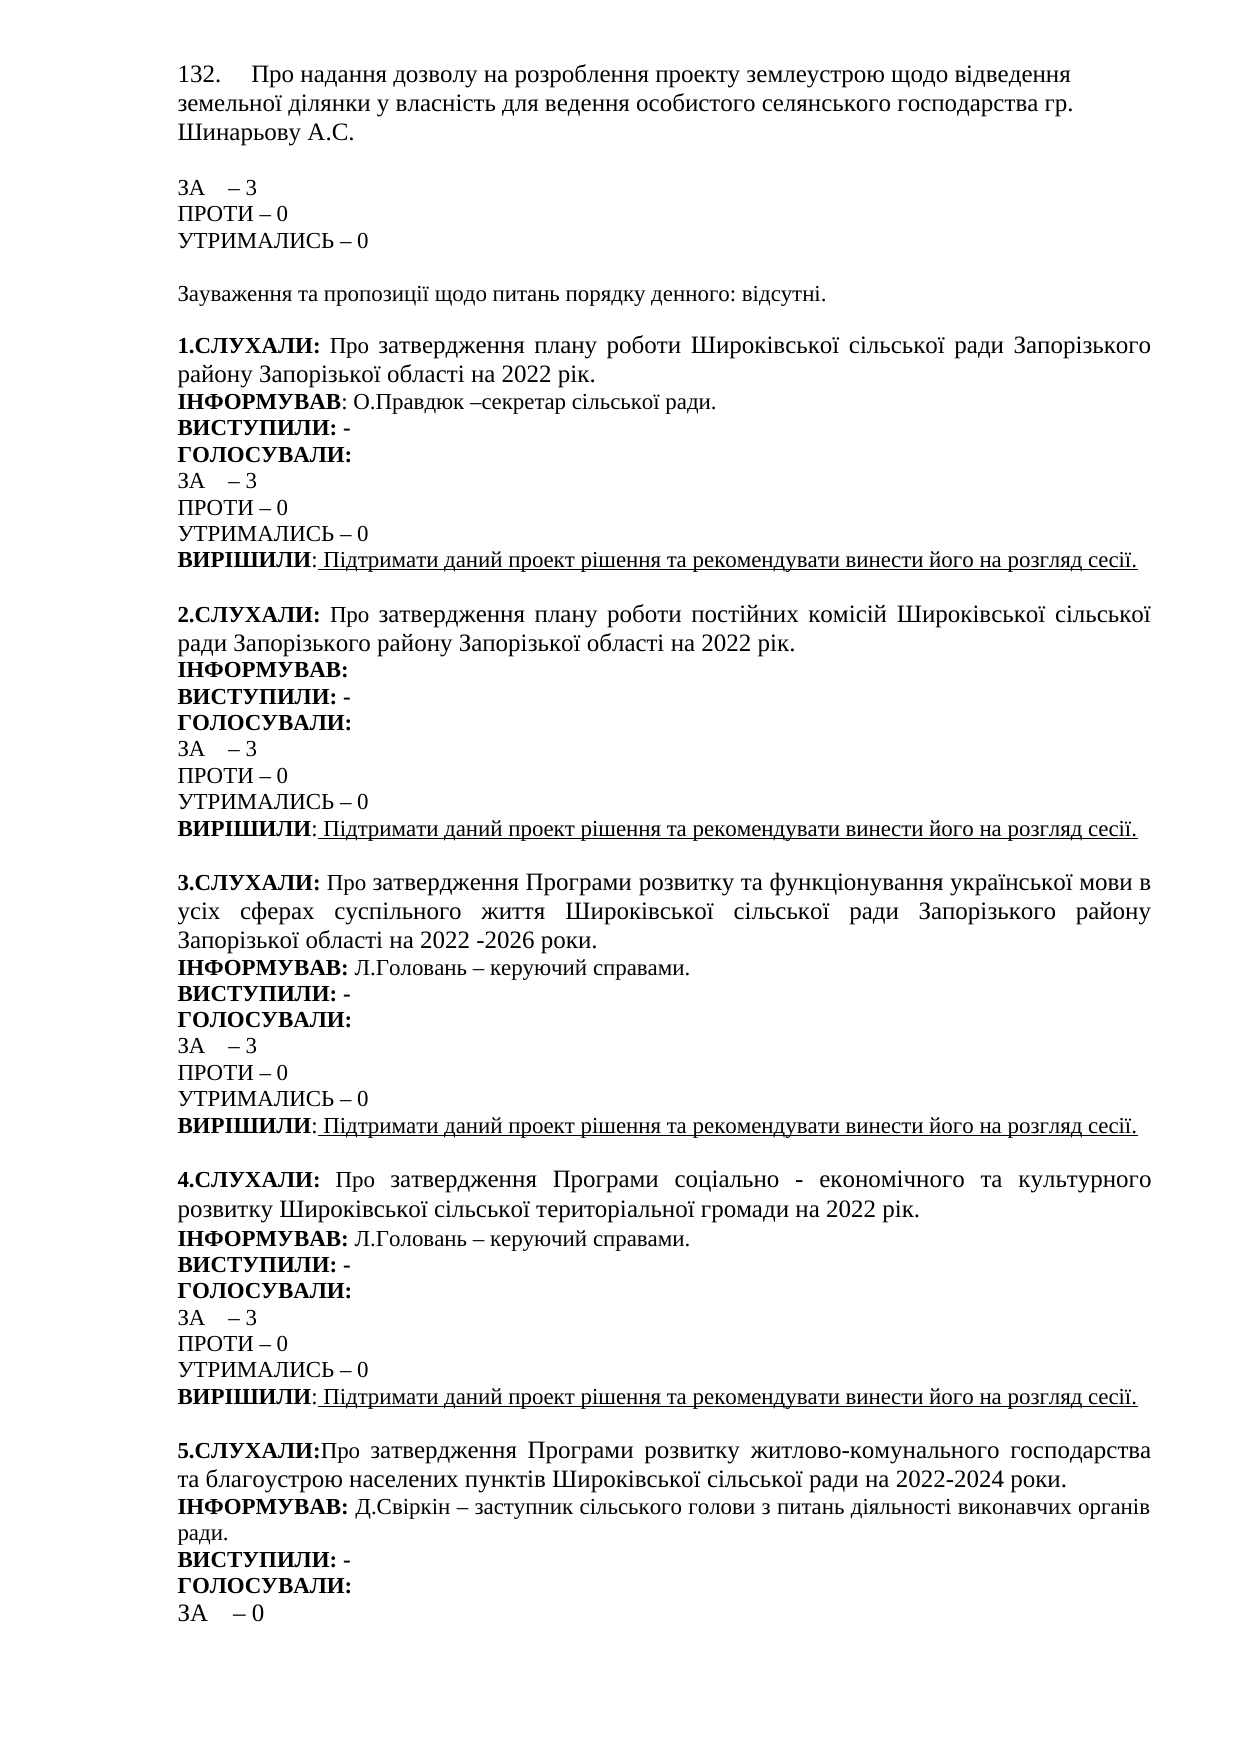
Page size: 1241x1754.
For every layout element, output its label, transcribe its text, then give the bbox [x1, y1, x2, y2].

text ПРОТИ – 0 [177, 201, 1152, 227]
text ГОЛОСУВАЛИ: [177, 1572, 1152, 1598]
text ВИРІШИЛИ: Підтримати даний проект рішення та рекомендувати винести його на розгляд сесії. [177, 1112, 1152, 1138]
text ЗА – 0 [177, 1598, 1152, 1627]
text ІНФОРМУВАВ: О.Правдюк –секретар сільської ради. [177, 388, 1152, 414]
text 1.СЛУХАЛИ: Про затвердження плану роботи Широківської сільської ради Запорізького району Запорізької області на 2022 рік. [177, 331, 1152, 388]
text ВИРІШИЛИ: Підтримати даний проект рішення та рекомендувати винести його на розгляд сесії. [177, 546, 1152, 573]
text УТРИМАЛИСЬ – 0 [177, 1356, 1152, 1383]
text ВИСТУПИЛИ: - [177, 980, 1152, 1006]
text ГОЛОСУВАЛИ: [177, 709, 1152, 736]
text ПРОТИ – 0 [177, 493, 1152, 520]
text ПРОТИ – 0 [177, 1059, 1152, 1085]
text ВИСТУПИЛИ: - [177, 414, 1152, 441]
text ВИРІШИЛИ: Підтримати даний проект рішення та рекомендувати винести його на розгляд сесії. [177, 1383, 1152, 1409]
text ПРОТИ – 0 [177, 1330, 1152, 1356]
text ІНФОРМУВАВ: Л.Головань – керуючий справами. [177, 1224, 1152, 1251]
text Зауваження та пропозиції щодо питань порядку денного: відсутні. [177, 279, 1152, 306]
text ПРОТИ – 0 [177, 762, 1152, 788]
text ВИРІШИЛИ: Підтримати даний проект рішення та рекомендувати винести його на розгляд сесії. [177, 814, 1152, 841]
text ВИСТУПИЛИ: - [177, 1251, 1152, 1277]
text 5.СЛУХАЛИ:Про затвердження Програми розвитку житлово-комунального господарства та благоустрою населених пунктів Широківської сільської ради на 2022-2024 роки. [177, 1435, 1152, 1493]
text ЗА – 3 [177, 1304, 1152, 1330]
text ІНФОРМУВАВ: Д.Свіркін – заступник сільського голови з питань діяльності виконавчих органів ради. [177, 1493, 1152, 1546]
text ІНФОРМУВАВ: Л.Головань – керуючий справами. [177, 953, 1152, 980]
text УТРИМАЛИСЬ – 0 [177, 227, 1152, 253]
text ГОЛОСУВАЛИ: [177, 1277, 1152, 1304]
text ВИСТУПИЛИ: - [177, 1546, 1152, 1572]
text ГОЛОСУВАЛИ: [177, 441, 1152, 467]
text ГОЛОСУВАЛИ: [177, 1006, 1152, 1033]
text УТРИМАЛИСЬ – 0 [177, 520, 1152, 546]
text ЗА – 3 [177, 467, 1152, 493]
text ЗА – 3 [177, 1033, 1152, 1059]
text 4.СЛУХАЛИ: Про затвердження Програми соціально - економічного та культурного розвитку Широківської сільської територіальної громади на 2022 рік. [177, 1164, 1152, 1223]
text 2.СЛУХАЛИ: Про затвердження плану роботи постійних комісій Широківської сільської ради Запорізького району Запорізької області на 2022 рік. [177, 599, 1152, 656]
text ВИСТУПИЛИ: - [177, 683, 1152, 709]
list Про надання дозволу на розроблення проекту землеустрою щодо відведення земельної ділянки у власність для ведення особистого селянського господарства гр. Шинарьову А.С. [177, 59, 1152, 145]
text ЗА – 3 [177, 736, 1152, 762]
text ІНФОРМУВАВ: [177, 656, 1152, 683]
text 3.СЛУХАЛИ: Про затвердження Програми розвитку та функціонування української мови в усіх сферах суспільного життя Широківської сільської ради Запорізького району Запорізької області на 2022 -2026 роки. [177, 867, 1152, 953]
text УТРИМАЛИСЬ – 0 [177, 788, 1152, 814]
text УТРИМАЛИСЬ – 0 [177, 1085, 1152, 1112]
text ЗА – 3 [177, 174, 1152, 201]
